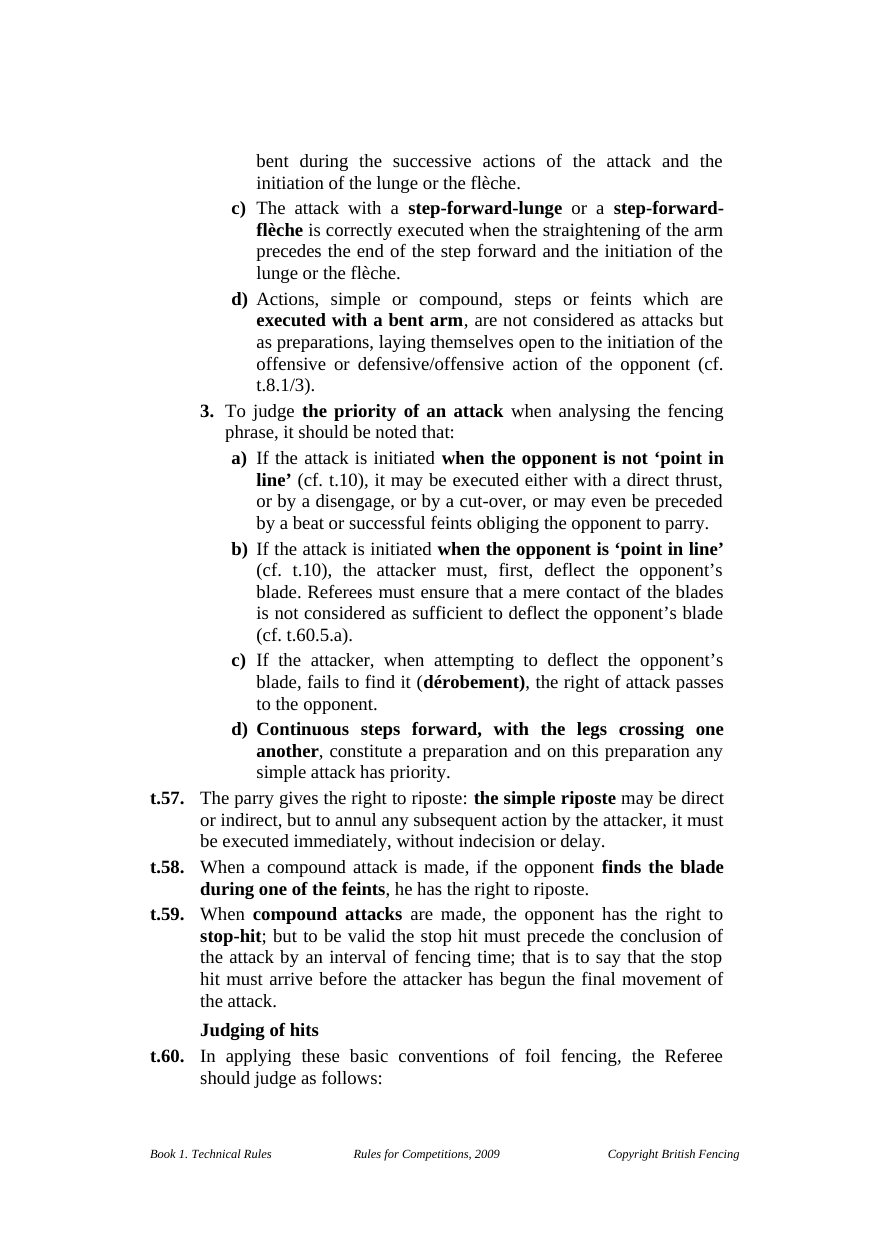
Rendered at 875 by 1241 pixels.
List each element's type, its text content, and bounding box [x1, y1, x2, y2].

text d) Continuous steps forward, with the legs crossing one another, constitute a preparation and on this preparation any simple attack has priority. [231, 718, 724, 783]
text b) If the attack is initiated when the opponent is ‘point in line’ (cf. t.10), the attacker must, first, deflect the opponent’s blade. Referees must ensure that a mere contact of the blades is not considered as sufficient to deflect the opponent’s blade (cf. t.60.5.a). [231, 537, 724, 645]
text t.58. When a compound attack is made, if the opponent finds the blade during one of the feints, he has the right to riposte. [150, 856, 724, 899]
text c) The attack with a step-forward-lunge or a step-forward-flèche is correctly executed when the straightening of the arm precedes the end of the step forward and the initiation of the lunge or the flèche. [231, 197, 724, 283]
text t.60. In applying these basic conventions of foil fencing, the Referee should judge as follows: [150, 1045, 724, 1088]
text Judging of hits [200, 1019, 724, 1041]
text a) If the attack is initiated when the opponent is not ‘point in line’ (cf. t.10), it may be executed either with a direct thrust, or by a disengage, or by a cut-over, or may even be preceded by a beat or successful feints obliging the opponent to parry. [231, 447, 724, 533]
text t.59. When compound attacks are made, the opponent has the right to stop-hit; but to be valid the stop hit must precede the conclusion of the attack by an interval of fencing time; that is to say that the stop hit must arrive before the attacker has begun the final movement of the attack. [150, 903, 724, 1011]
text c) If the attacker, when attempting to deflect the opponent’s blade, fails to find it (dérobement), the right of attack passes to the opponent. [231, 649, 724, 714]
text t.57. The parry gives the right to riposte: the simple riposte may be direct or indirect, but to annul any subsequent action by the attacker, it must be executed immediately, without indecision or delay. [150, 787, 724, 852]
text d) Actions, simple or compound, steps or feints which are executed with a bent arm, are not considered as attacks but as preparations, laying themselves open to the initiation of the offensive or defensive/offensive action of the opponent (cf. t.8.1/3). [231, 288, 724, 396]
text 3. To judge the priority of an attack when analysing the fencing phrase, it should be noted that: [200, 400, 724, 443]
